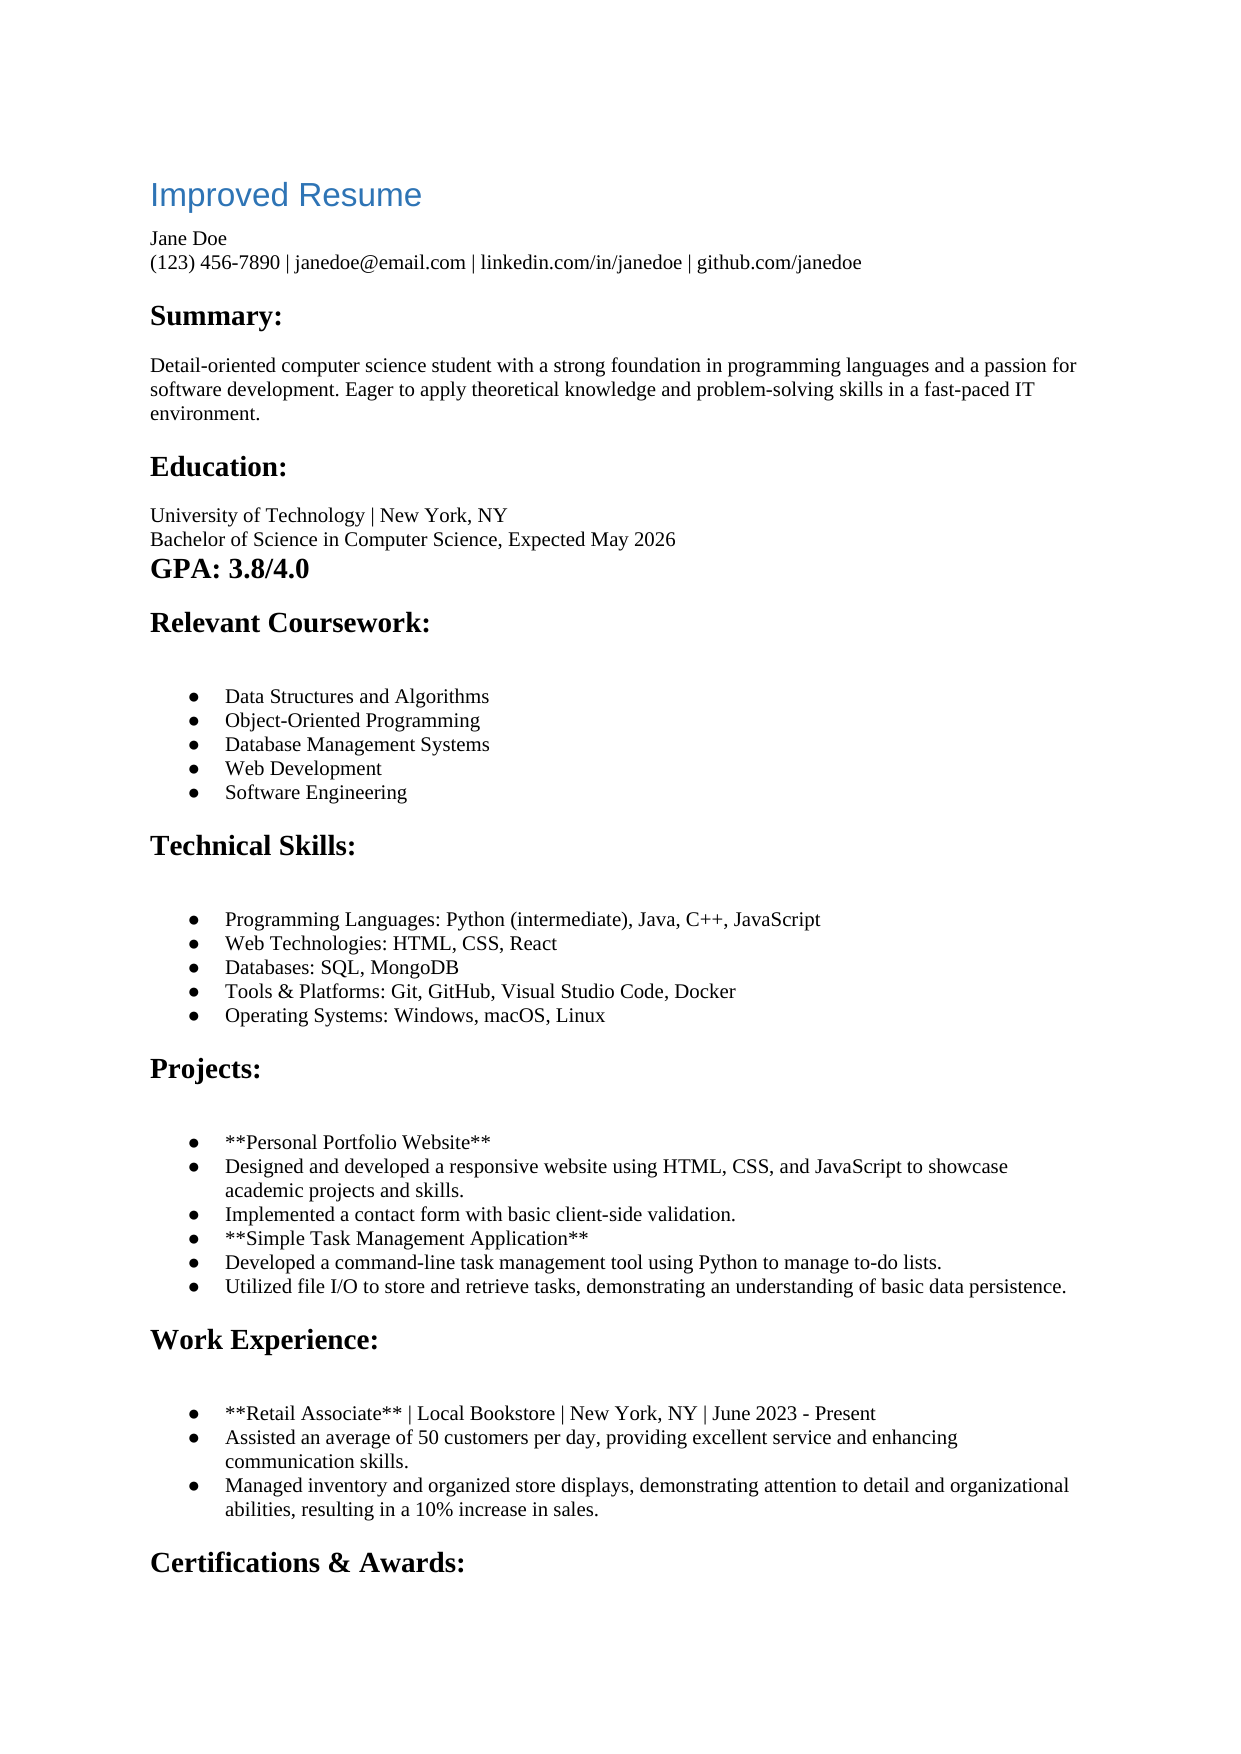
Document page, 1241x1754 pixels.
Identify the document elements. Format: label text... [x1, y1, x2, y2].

text GPA: 3.8/4.0 [150, 551, 1090, 585]
text (123) 456-7890 | janedoe@email.com | linkedin.com/in/janedoe | github.com/janedoe [150, 250, 1090, 274]
list Operating Systems: Windows, macOS, Linux [187, 1003, 1090, 1027]
text Jane Doe [150, 226, 1090, 250]
list Databases: SQL, MongoDB [187, 955, 1090, 979]
text Technical Skills: [150, 828, 1090, 862]
text University of Technology | New York, NY [150, 503, 1090, 527]
list Managed inventory and organized store displays, demonstrating attention to detail and organizational abilities, resulting in a 10% increase in sales. [187, 1473, 1090, 1521]
list **Personal Portfolio Website** [187, 1130, 1090, 1154]
text Education: [150, 449, 1090, 482]
list Data Structures and Algorithms [187, 684, 1090, 708]
text Bachelor of Science in Computer Science, Expected May 2026 [150, 527, 1090, 551]
list **Simple Task Management Application** [187, 1226, 1090, 1250]
list Assisted an average of 50 customers per day, providing excellent service and enhancing communication skills. [187, 1425, 1090, 1473]
subtitle Improved Resume [150, 175, 1090, 213]
text Certifications & Awards: [150, 1545, 1090, 1578]
list Programming Languages: Python (intermediate), Java, C++, JavaScript [187, 907, 1090, 931]
list Web Technologies: HTML, CSS, React [187, 931, 1090, 955]
text Relevant Coursework: [150, 606, 1090, 639]
list Developed a command-line task management tool using Python to manage to-do lists. [187, 1250, 1090, 1274]
text Projects: [150, 1051, 1090, 1085]
list Tools & Platforms: Git, GitHub, Visual Studio Code, Docker [187, 979, 1090, 1003]
text Summary: [150, 298, 1090, 332]
list Web Development [187, 756, 1090, 780]
list Database Management Systems [187, 732, 1090, 756]
list Designed and developed a responsive website using HTML, CSS, and JavaScript to showcase academic projects and skills. [187, 1154, 1090, 1202]
list Implemented a contact form with basic client-side validation. [187, 1202, 1090, 1226]
text Work Experience: [150, 1322, 1090, 1356]
list Object-Oriented Programming [187, 708, 1090, 732]
text Detail-oriented computer science student with a strong foundation in programming languages and a passion for software development. Eager to apply theoretical knowledge and problem-solving skills in a fast-paced IT environment. [150, 352, 1090, 425]
list **Retail Associate** | Local Bookstore | New York, NY | June 2023 - Present [187, 1401, 1090, 1425]
list Utilized file I/O to store and retrieve tasks, demonstrating an understanding of basic data persistence. [187, 1274, 1090, 1298]
list Software Engineering [187, 780, 1090, 804]
